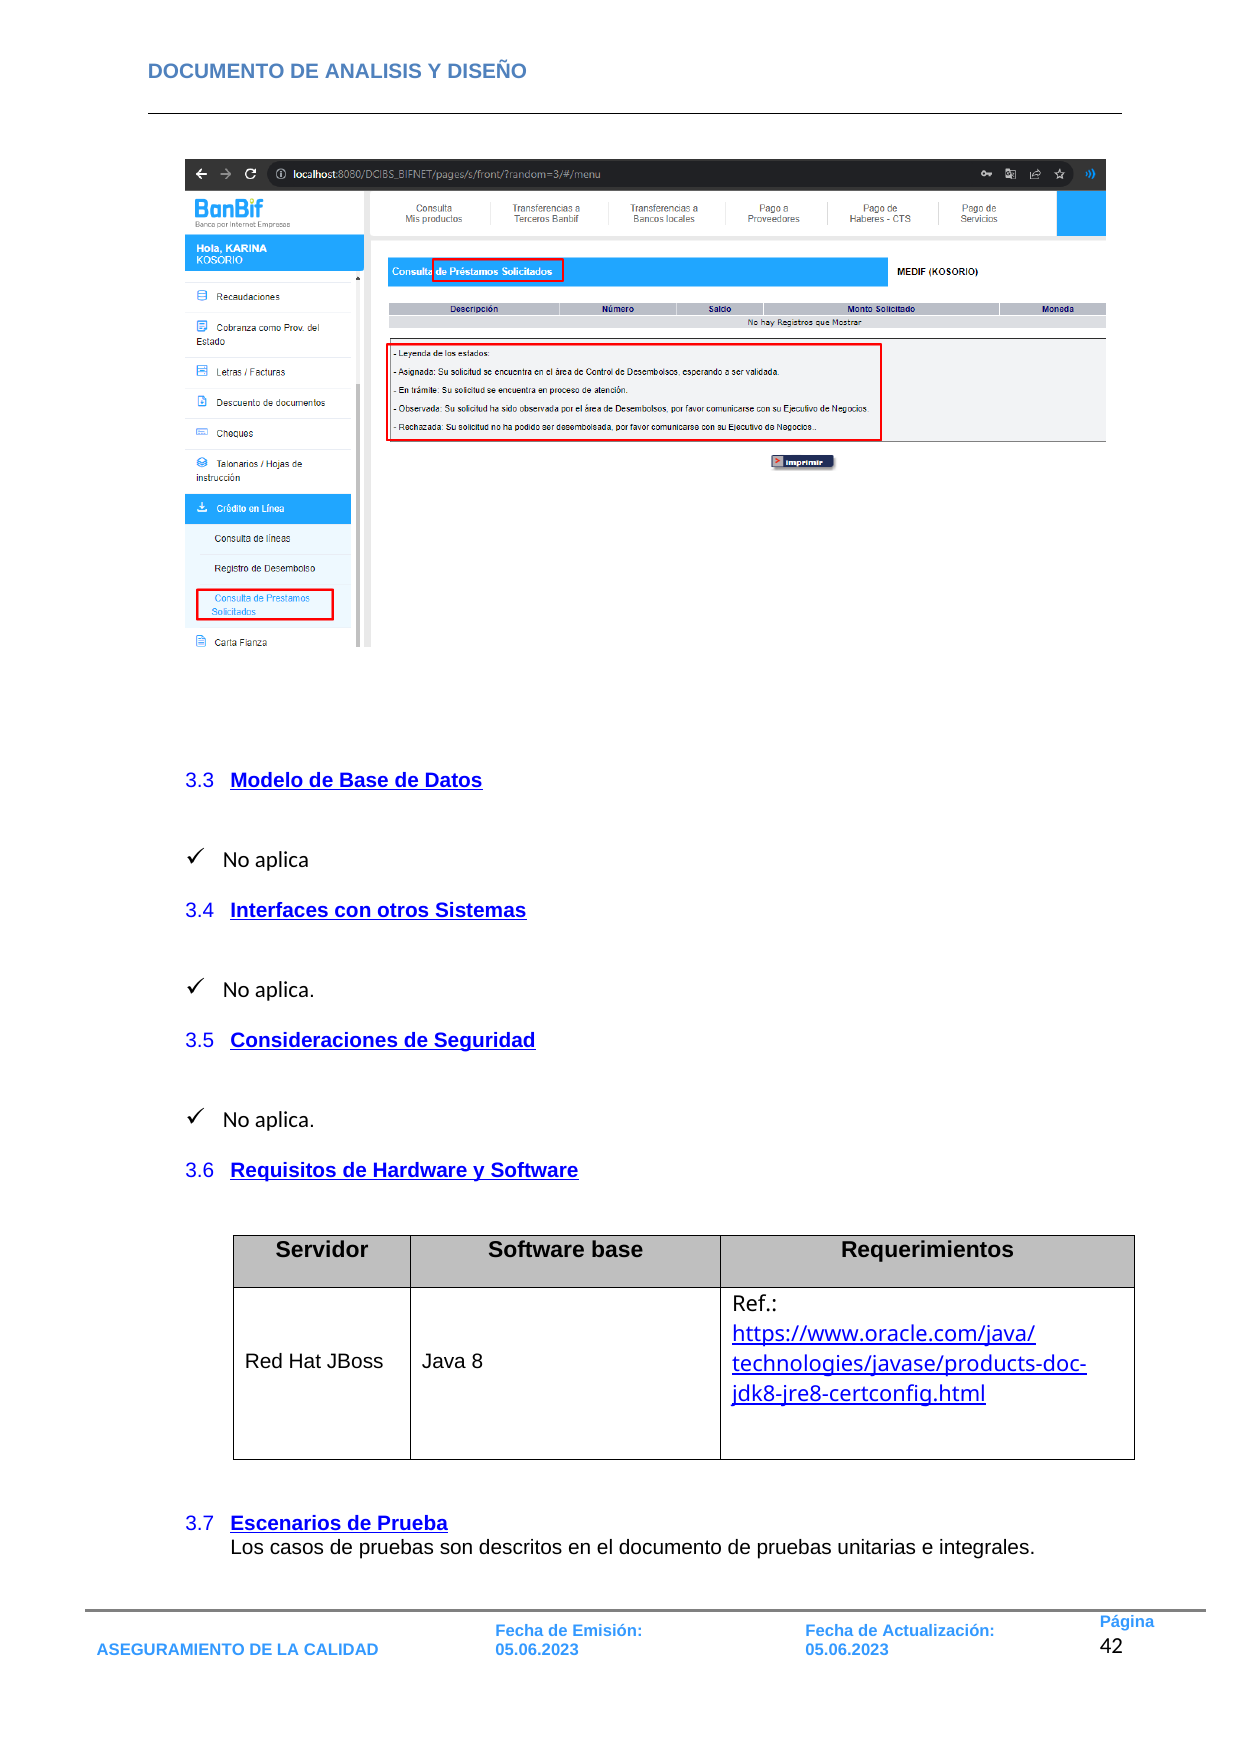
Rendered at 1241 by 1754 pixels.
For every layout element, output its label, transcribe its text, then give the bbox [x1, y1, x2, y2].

subtitle Interfaces con otros Sistemas [185, 898, 1122, 922]
list No aplica. [185, 975, 1122, 1003]
list Los casos de pruebas son descritos en el documento de pruebas unitarias e integrales. [230, 1534, 1122, 1558]
subtitle Requisitos de Hardware y Software [185, 1158, 1122, 1182]
list No aplica. [185, 1105, 1122, 1133]
subtitle Modelo de Base de Datos [185, 768, 1122, 792]
table_cell Java 8 [411, 1288, 720, 1458]
list No aplica [185, 845, 1122, 873]
table_header Software base [411, 1236, 720, 1287]
table_cell Red Hat JBoss [234, 1288, 410, 1458]
picture [185, 159, 1106, 647]
subtitle Consideraciones de Seguridad [185, 1028, 1122, 1052]
table_header Servidor [234, 1236, 410, 1287]
table_header Requerimientos [721, 1236, 1134, 1287]
subtitle Escenarios de Prueba [185, 1511, 1122, 1534]
table_cell Ref.: https://www.oracle.com/java/technologies/javase/products-doc-jdk8-jre8-certconfig.html [721, 1288, 1134, 1458]
